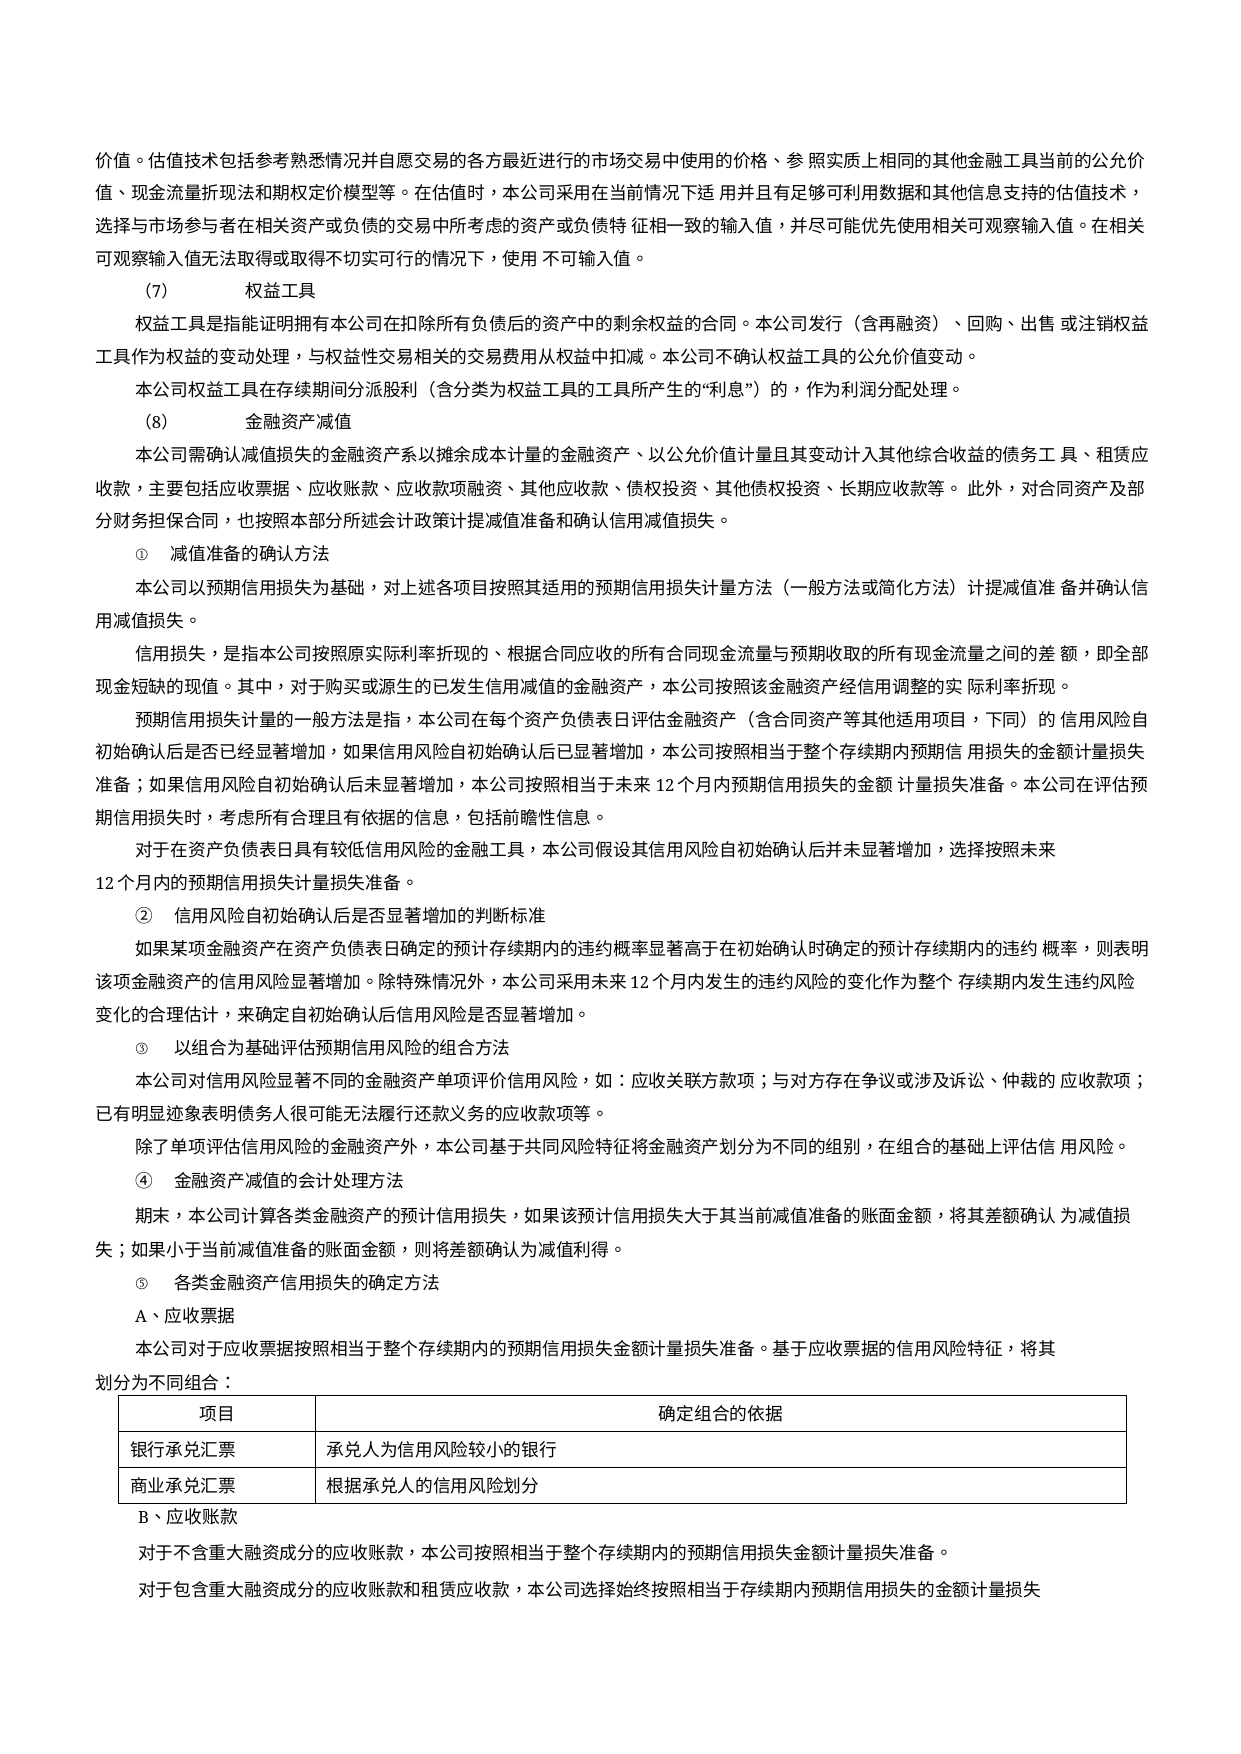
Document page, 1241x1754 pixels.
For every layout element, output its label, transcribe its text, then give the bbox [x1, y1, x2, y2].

list 各类金融资产信用损失的确定方法 [95, 1263, 1149, 1296]
text （8） 金融资产减值 [95, 403, 1149, 436]
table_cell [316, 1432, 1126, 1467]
list 减值准备的确认方法 [95, 534, 1149, 567]
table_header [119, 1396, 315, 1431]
text 本公司对于应收票据按照相当于整个存续期内的预期信用损失金额计量损失准备。基于应收票据的信用风险特征，将其 [95, 1329, 1149, 1362]
text 信用损失，是指本公司按照原实际利率折现的、根据合同应收的所有合同现金流量与预期收取的所有现金流量之间的差 额，即全部现金短缺的现值。其中，对于购买或源生的已发生信用减值的金融资产，本公司按照该金融资产经信用调整的实 际利率折现。 [95, 634, 1149, 700]
text 除了单项评估信用风险的金融资产外，本公司基于共同风险特征将金融资产划分为不同的组别，在组合的基础上评估信 用风险。 [95, 1127, 1149, 1160]
list 以组合为基础评估预期信用风险的组合方法 [95, 1028, 1149, 1061]
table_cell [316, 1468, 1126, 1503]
text 划分为不同组合： [95, 1371, 1149, 1395]
text 对于在资产负债表日具有较低信用风险的金融工具，本公司假设其信用风险自初始确认后并未显著增加，选择按照未来 [95, 831, 1149, 863]
text 本公司以预期信用损失为基础，对上述各项目按照其适用的预期信用损失计量方法（一般方法或简化方法）计提减值准 备并确认信用减值损失。 [95, 567, 1149, 634]
text 对于不含重大融资成分的应收账款，本公司按照相当于整个存续期内的预期信用损失金额计量损失准备。 [138, 1541, 1149, 1565]
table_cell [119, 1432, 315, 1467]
text 12个月内的预期信用损失计量损失准备。 [95, 863, 1149, 896]
text （7） 权益工具 [95, 271, 1149, 304]
text 预期信用损失计量的一般方法是指，本公司在每个资产负债表日评估金融资产（含合同资产等其他适用项目，下同）的 信用风险自初始确认后是否已经显著增加，如果信用风险自初始确认后已显著增加，本公司按照相当于整个存续期内预期信 用损失的金额计量损失准备；如果信用风险自初始确认后未显著增加，本公司按照相当于未来12个月内预期信用损失的金额 计量损失准备。本公司在评估预期信用损失时，考虑所有合理且有依据的信息，包括前瞻性信息。 [95, 700, 1149, 831]
text 如果某项金融资产在资产负债表日确定的预计存续期内的违约概率显著高于在初始确认时确定的预计存续期内的违约 概率，则表明该项金融资产的信用风险显著增加。除特殊情况外，本公司采用未来12个月内发生的违约风险的变化作为整个 存续期内发生违约风险变化的合理估计，来确定自初始确认后信用风险是否显著增加。 [95, 929, 1149, 1028]
text 本公司需确认减值损失的金融资产系以摊余成本计量的金融资产、以公允价值计量且其变动计入其他综合收益的债务工 具、租赁应收款，主要包括应收票据、应收账款、应收款项融资、其他应收款、债权投资、其他债权投资、长期应收款等。 此外，对合同资产及部分财务担保合同，也按照本部分所述会计政策计提减值准备和确认信用减值损失。 [95, 436, 1149, 534]
list 信用风险自初始确认后是否显著增加的判断标准 [95, 896, 1149, 929]
list 金融资产减值的会计处理方法 [95, 1160, 1149, 1194]
text 权益工具是指能证明拥有本公司在扣除所有负债后的资产中的剩余权益的合同。本公司发行（含再融资）、回购、出售 或注销权益工具作为权益的变动处理，与权益性交易相关的交易费用从权益中扣减。本公司不确认权益工具的公允价值变动。 [95, 304, 1149, 370]
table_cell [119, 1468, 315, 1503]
text A、应收票据 [95, 1296, 1149, 1329]
text 期末，本公司计算各类金融资产的预计信用损失，如果该预计信用损失大于其当前减值准备的账面金额，将其差额确认 为减值损失；如果小于当前减值准备的账面金额，则将差额确认为减值利得。 [95, 1194, 1149, 1263]
text 本公司对信用风险显著不同的金融资产单项评价信用风险，如：应收关联方款项；与对方存在争议或涉及诉讼、仲裁的 应收款项；已有明显迹象表明债务人很可能无法履行还款义务的应收款项等。 [95, 1061, 1149, 1127]
text 本公司权益工具在存续期间分派股利（含分类为权益工具的工具所产生的“利息”）的，作为利润分配处理。 [95, 370, 1149, 403]
text B、应收账款 [138, 1504, 1149, 1528]
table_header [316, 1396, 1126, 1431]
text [95, 141, 1149, 271]
text 对于包含重大融资成分的应收账款和租赁应收款，本公司选择始终按照相当于存续期内预期信用损失的金额计量损失 [138, 1577, 1149, 1602]
